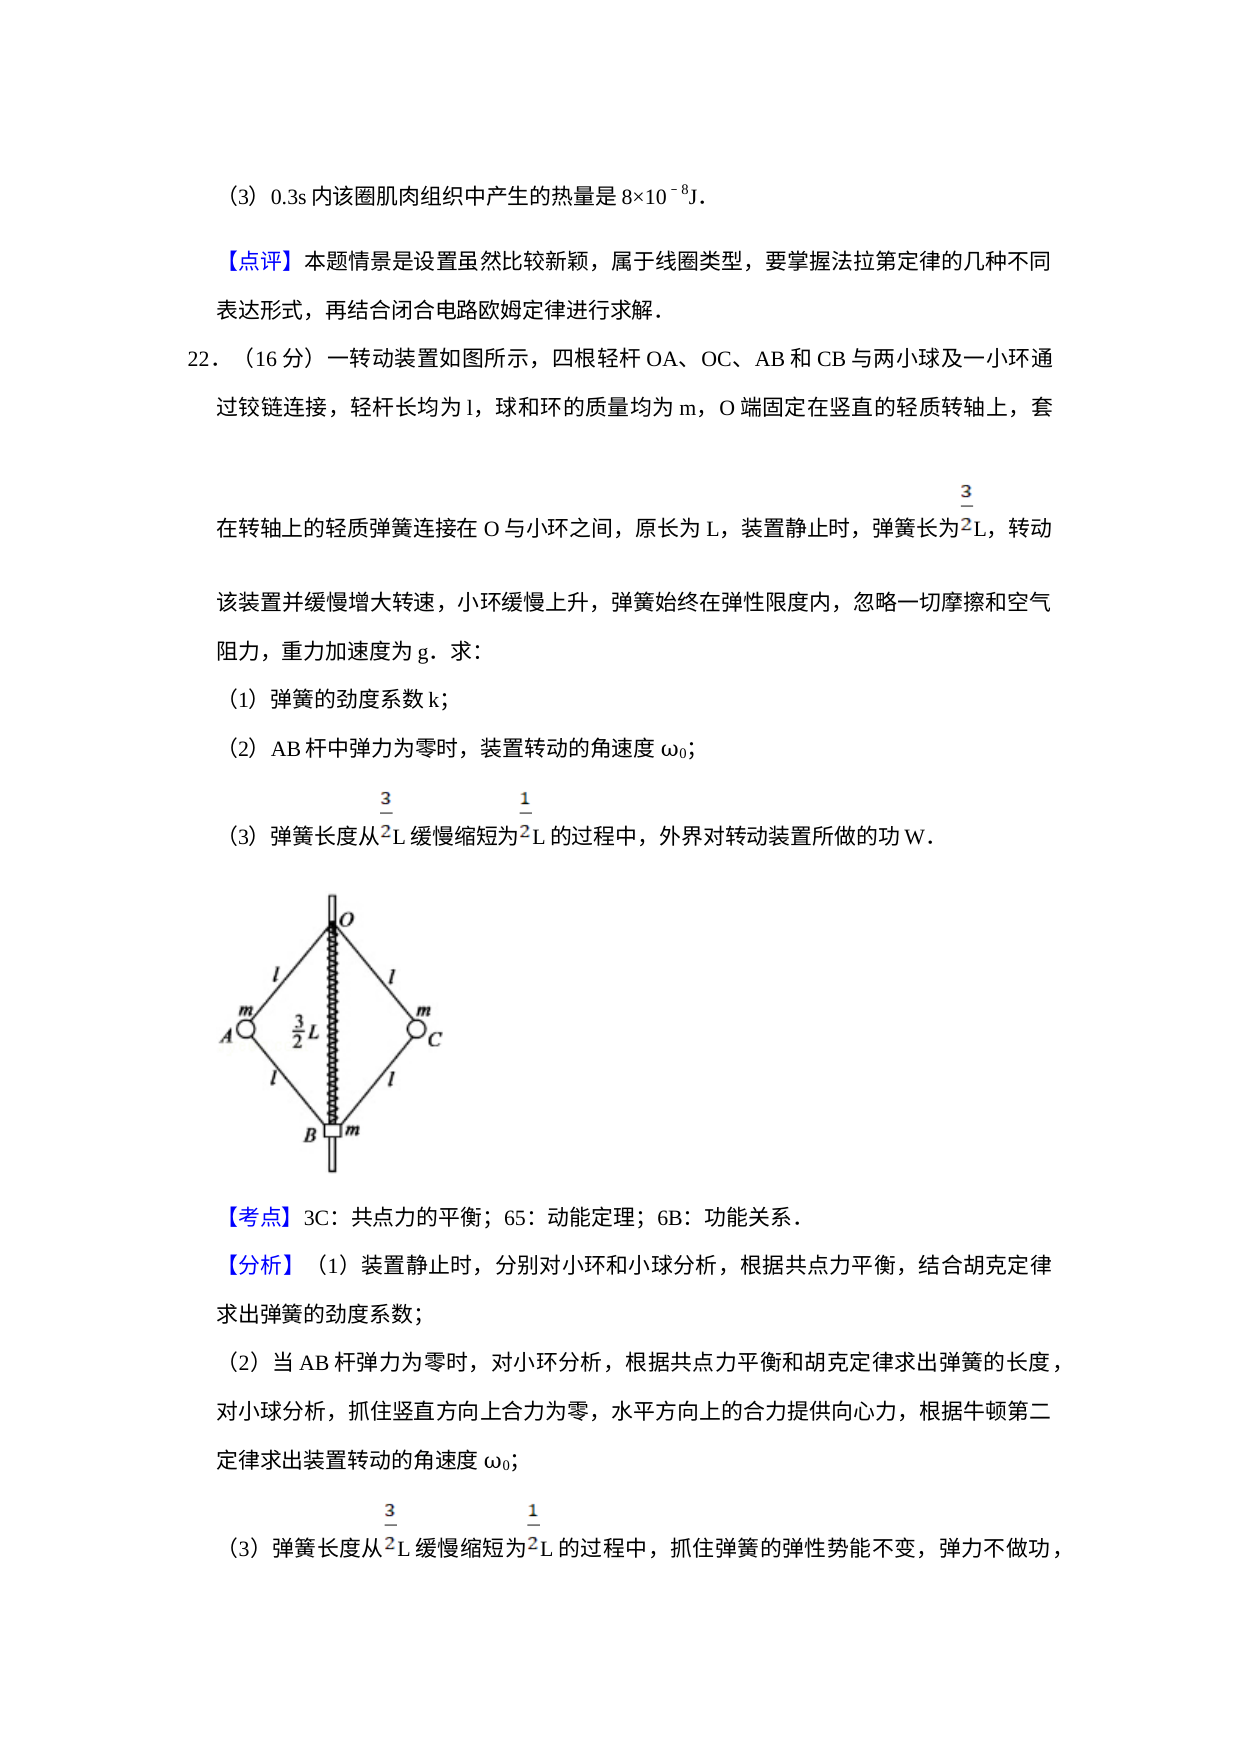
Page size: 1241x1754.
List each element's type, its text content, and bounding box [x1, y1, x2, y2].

text （2）AB杆中弹力为零时，装置转动的角速度ω0； [216, 730, 1053, 763]
picture [384, 1490, 397, 1556]
picture [519, 778, 532, 844]
picture [216, 891, 443, 1174]
text （2）当AB杆弹力为零时，对小环分析，根据共点力平衡和胡克定律求出弹簧的长度，对小球分析，抓住竖直方向上合力为零，水平方向上的合力提供向心力，根据牛顿第二定律求出装置转动的角速度ω0； [216, 1345, 1053, 1475]
text 【点评】本题情景是设置虽然比较新颖，属于线圈类型，要掌握法拉第定律的几种不同表达形式，再结合闭合电路欧姆定律进行求解． [216, 244, 1053, 325]
picture [960, 471, 974, 537]
text （3）弹簧长度从L缓慢缩短为L的过程中，外界对转动装置所做的功W． [216, 778, 1053, 876]
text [216, 1491, 1053, 1588]
text （1）弹簧的劲度系数k； [216, 682, 1053, 714]
text 【分析】（1）装置静止时，分别对小环和小球分析，根据共点力平衡，结合胡克定律求出弹簧的劲度系数； [216, 1248, 1053, 1329]
text （3）0.3s内该圈肌肉组织中产生的热量是8×10﹣8J． [216, 162, 1053, 227]
text 22．（16分）一转动装置如图所示，四根轻杆OA、OC、AB和CB与两小球及一小环通过铰链连接，轻杆长均为l，球和环的质量均为m，O端固定在竖直的轻质转轴上，套在转轴上的轻质弹簧连接在O与小环之间，原长为L，装置静止时，弹簧长为L，转动该装置并缓慢增大转速，小环缓慢上升，弹簧始终在弹性限度内，忽略一切摩擦和空气阻力，重力加速度为g．求： [187, 341, 1053, 666]
text 【考点】3C：共点力的平衡；65：动能定理；6B：功能关系．菁优网版权所有 [216, 1199, 1053, 1232]
picture [380, 778, 393, 844]
picture [527, 1490, 540, 1556]
